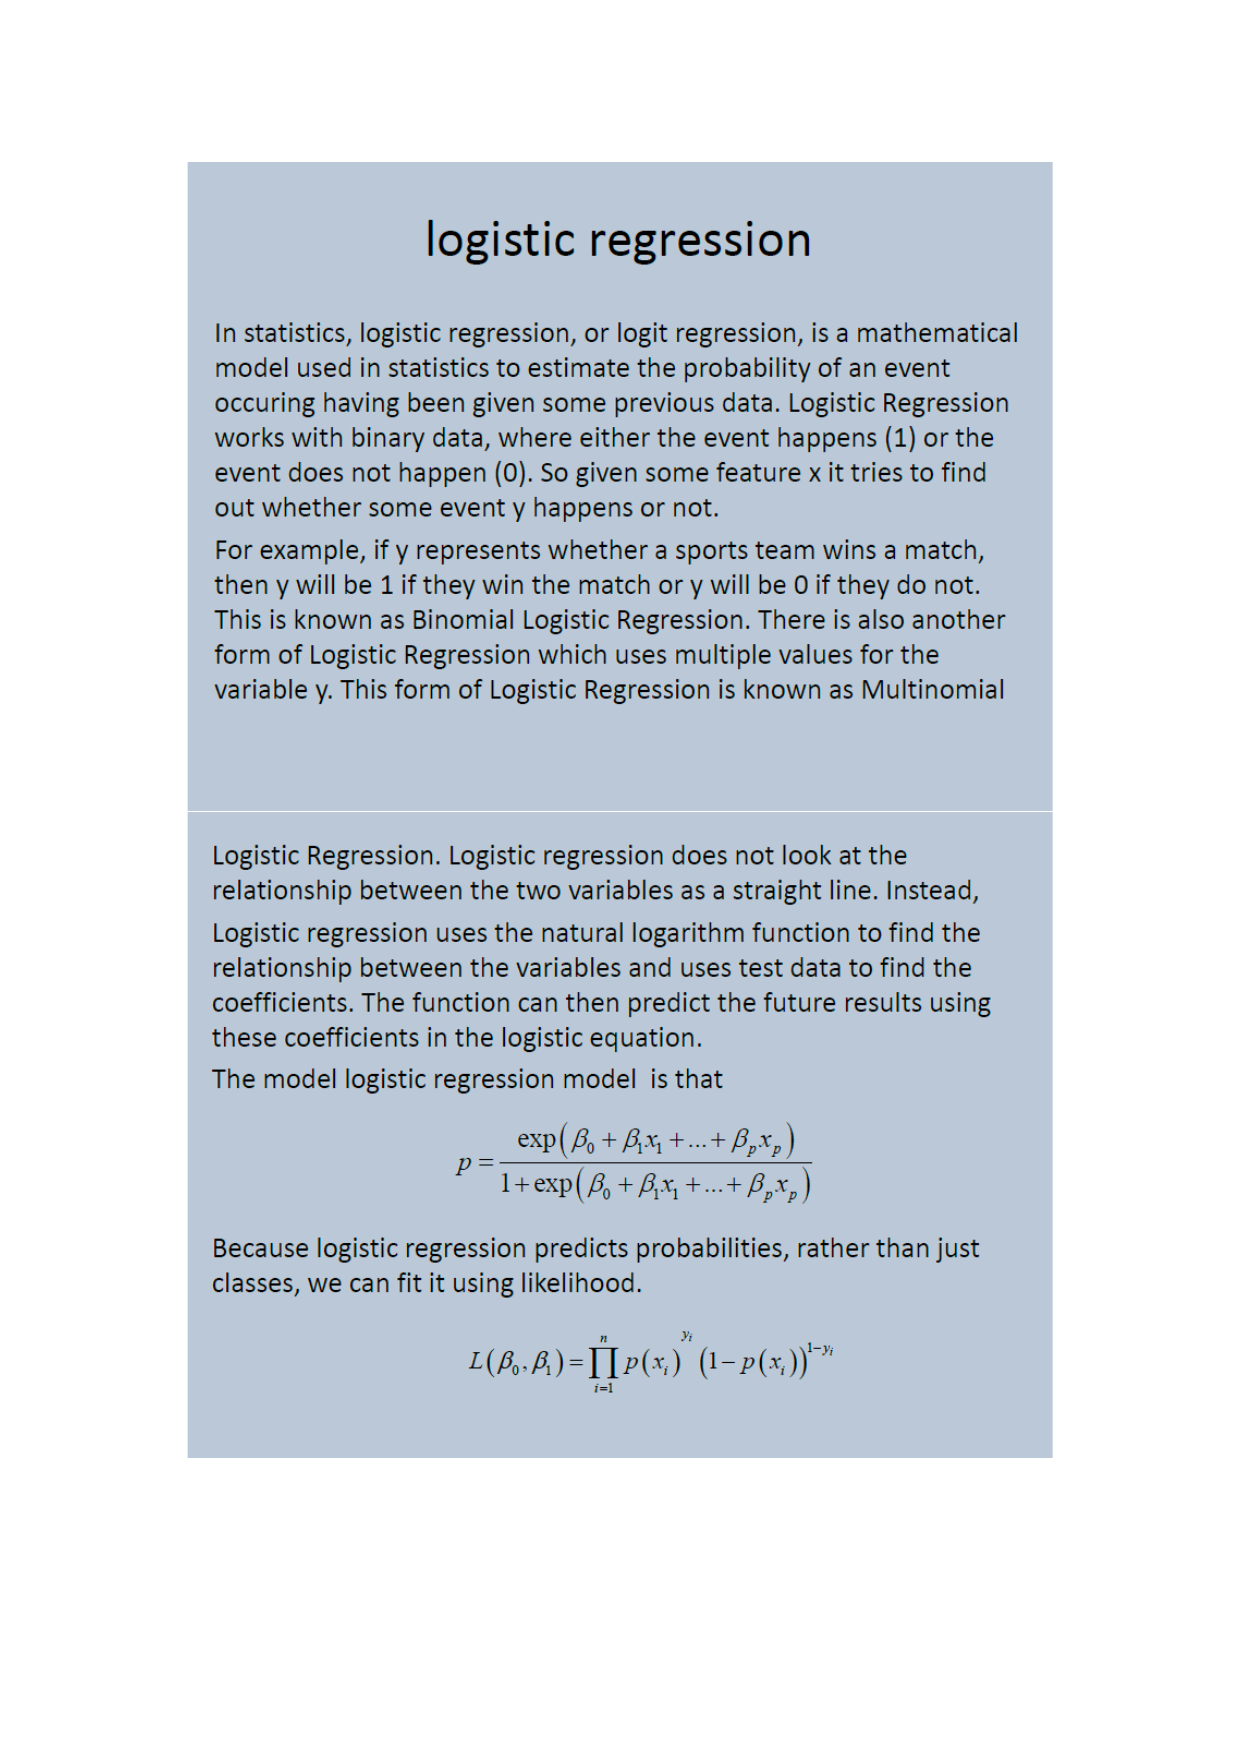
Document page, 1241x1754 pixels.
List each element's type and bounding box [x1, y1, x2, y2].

picture [187, 812, 1053, 1458]
picture [187, 162, 1053, 811]
